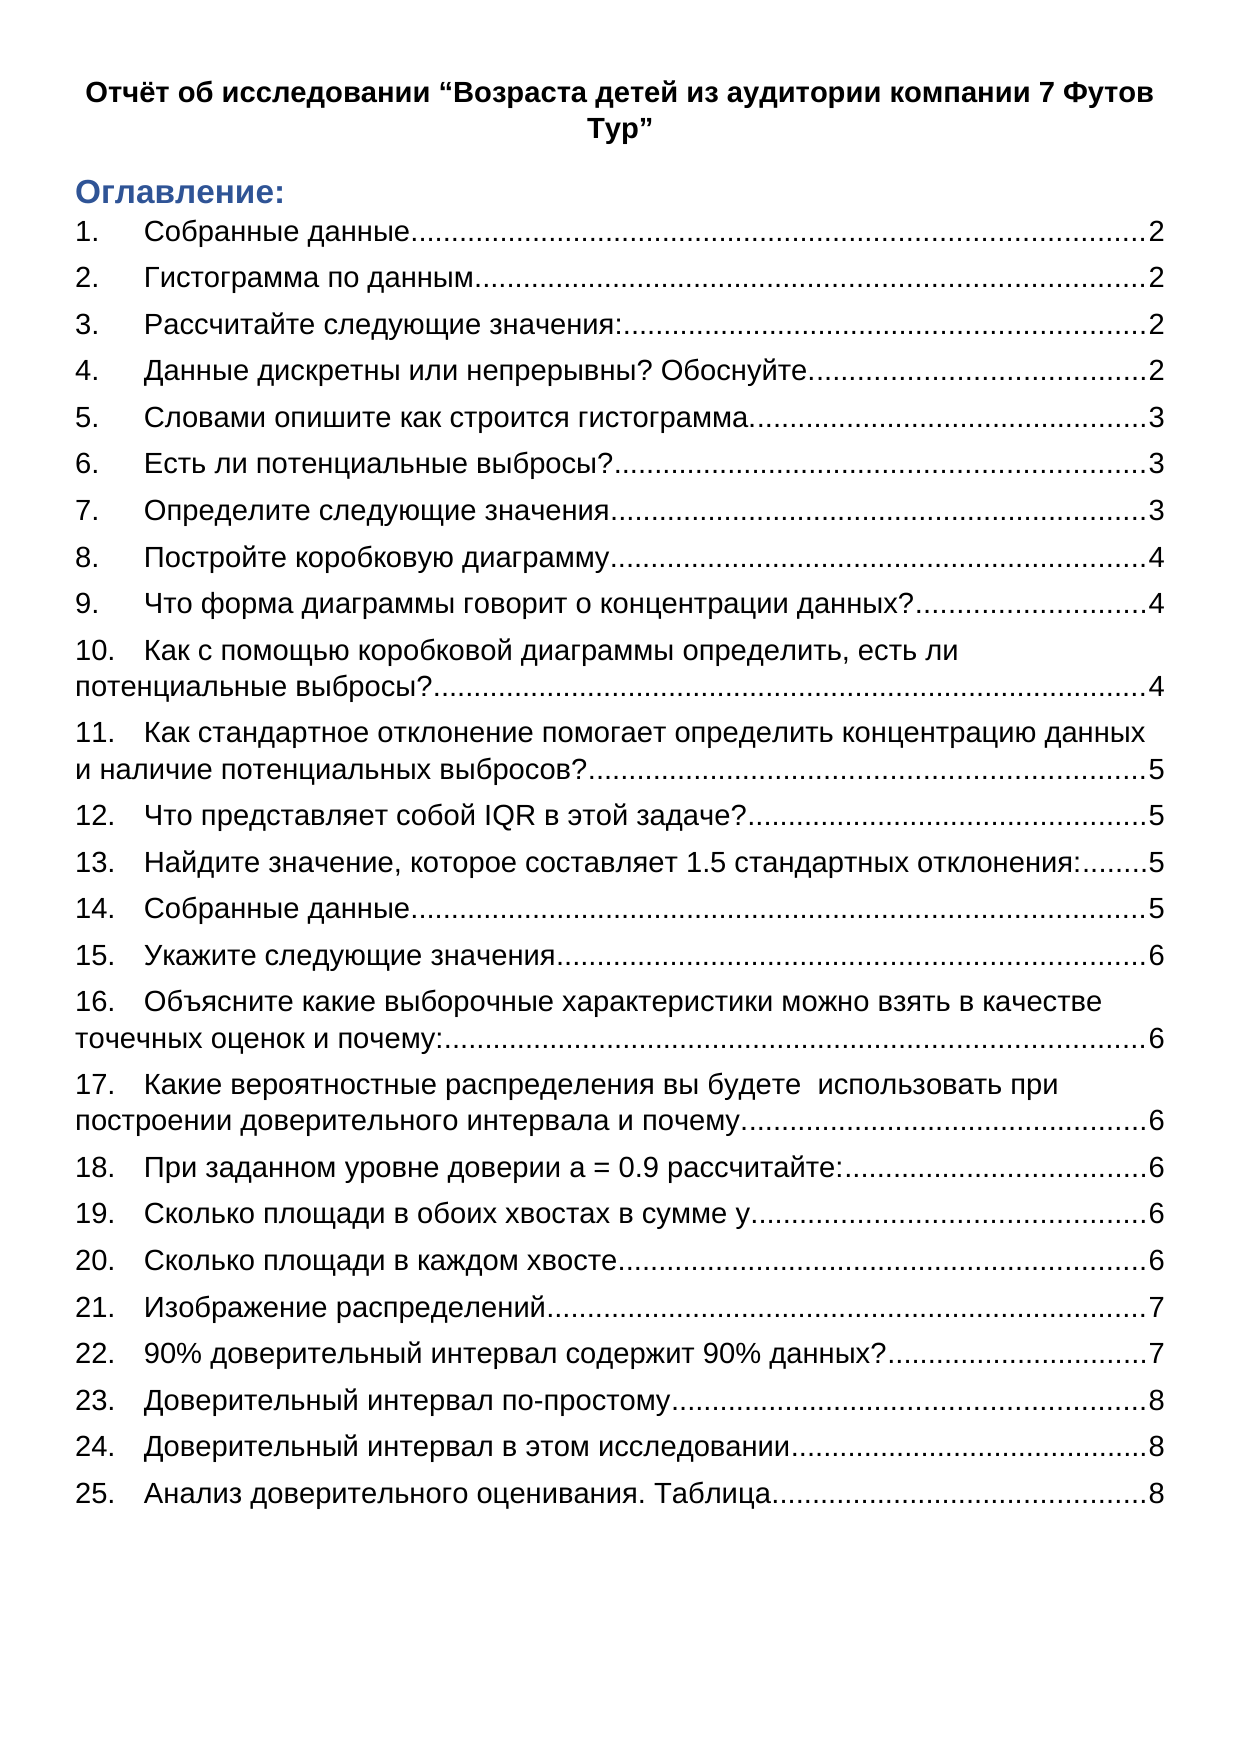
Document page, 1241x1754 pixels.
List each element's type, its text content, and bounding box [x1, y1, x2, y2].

text Отчёт об исследовании “Возраста детей из аудитории компании 7 Футов Тур” [75, 75, 1165, 145]
